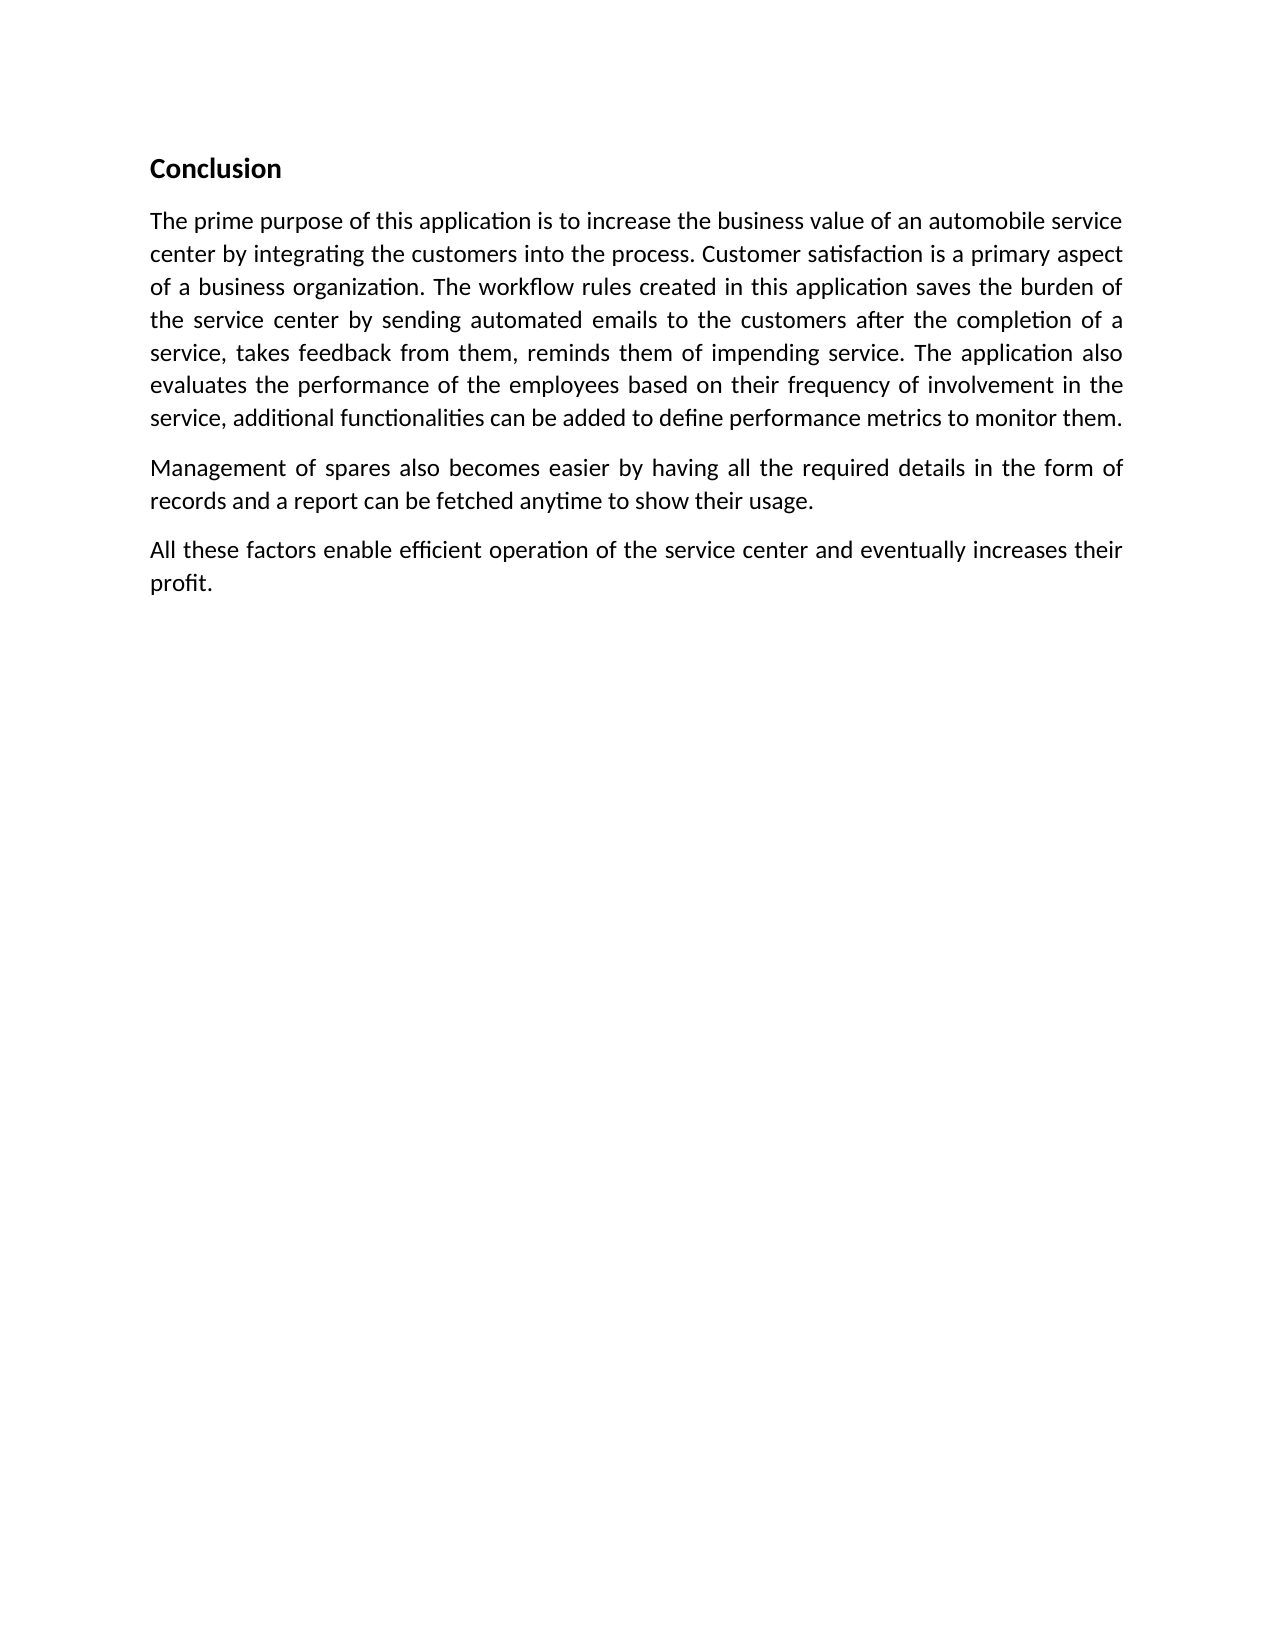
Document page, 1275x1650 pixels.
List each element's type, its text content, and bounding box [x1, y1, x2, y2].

text Management of spares also becomes easier by having all the required details in the form of records and a report can be fetched anytime to show their usage. [150, 452, 1125, 516]
text All these factors enable efficient operation of the service center and eventually increases their profit. [150, 535, 1125, 598]
text The prime purpose of this application is to increase the business value of an automobile service center by integrating the customers into the process. Customer satisfaction is a primary aspect of a business organization. The workflow rules created in this application saves the burden of the service center by sending automated emails to the customers after the completion of a service, takes feedback from them, reminds them of impending service. The application also evaluates the performance of the employees based on their frequency of involvement in the service, additional functionalities can be added to define performance metrics to monitor them. [150, 205, 1125, 433]
text Conclusion [150, 150, 1125, 186]
